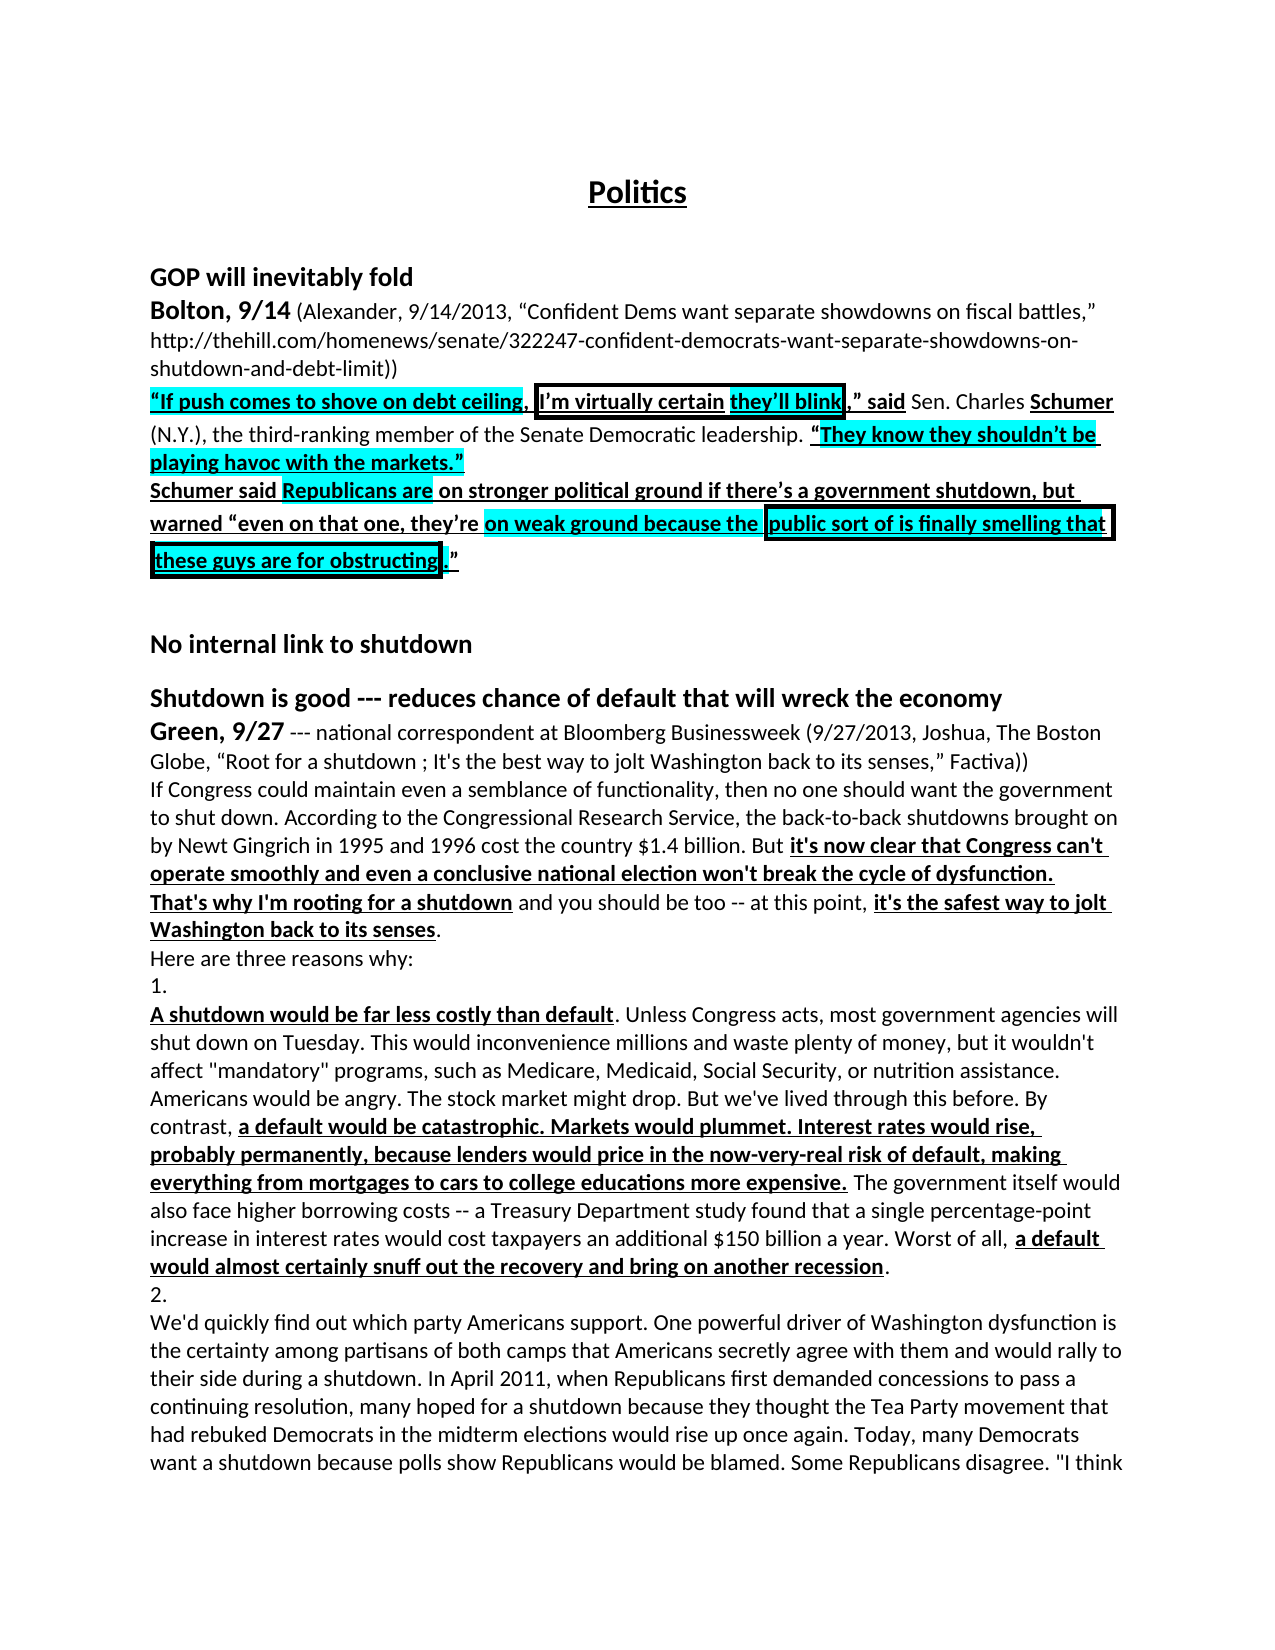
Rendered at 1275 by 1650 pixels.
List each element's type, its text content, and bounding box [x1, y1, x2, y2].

text Green, 9/27 --- national correspondent at Bloomberg Businessweek (9/27/2013, Joshua, The Boston Globe, “Root for a shutdown ; It's the best way to jolt Washington back to its senses,” Factiva)) [150, 714, 1125, 776]
text If Congress could maintain even a semblance of functionality, then no one should want the government to shut down. According to the Congressional Research Service, the back-to-back shutdowns brought on by Newt Gingrich in 1995 and 1996 cost the country $1.4 billion. But it's now clear that Congress can't operate smoothly and even a conclusive national election won't break the cycle of dysfunction. [150, 776, 1125, 888]
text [150, 1308, 1125, 1476]
text A shutdown would be far less costly than default. Unless Congress acts, most government agencies will shut down on Tuesday. This would inconvenience millions and waste plenty of money, but it wouldn't affect "mandatory" programs, such as Medicare, Medicaid, Social Security, or nutrition assistance. Americans would be angry. The stock market might drop. But we've lived through this before. By contrast, a default would be catastrophic. Markets would plummet. Interest rates would rise, probably permanently, because lenders would price in the now-very-real risk of default, making everything from mortgages to cars to college educations more expensive. The government itself would also face higher borrowing costs -- a Treasury Department study found that a single percentage-point increase in interest rates would cost taxpayers an additional $150 billion a year. Worst of all, a default would almost certainly snuff out the recovery and bring on another recession. [150, 1000, 1125, 1280]
text Here are three reasons why: [150, 944, 1125, 972]
text Bolton, 9/14 (Alexander, 9/14/2013, “Confident Dems want separate showdowns on fiscal battles,” http://thehill.com/homenews/senate/322247-confident-democrats-want-separate-showdowns-on-shutdown-and-debt-limit)) [150, 293, 1125, 382]
subtitle Politics [150, 171, 1125, 212]
text “If push comes to shove on debt ceiling, I’m virtually certain they’ll blink,” said Sen. Charles Schumer (N.Y.), the third-ranking member of the Senate Democratic leadership. “They know they shouldn’t be playing havoc with the markets.” [150, 382, 1125, 476]
text 1. [150, 972, 1125, 1000]
subtitle GOP will inevitably fold [150, 260, 1125, 293]
subtitle No internal link to shutdown [150, 628, 1125, 661]
subtitle Shutdown is good --- reduces chance of default that will wreck the economy [150, 681, 1125, 714]
text 2. [150, 1280, 1125, 1308]
text Schumer said Republicans are on stronger political ground if there’s a government shutdown, but warned “even on that one, they’re on weak ground because the public sort of is finally smelling that these guys are for obstructing.” [150, 476, 1125, 579]
text That's why I'm rooting for a shutdown and you should be too -- at this point, it's the safest way to jolt Washington back to its senses. [150, 888, 1125, 944]
